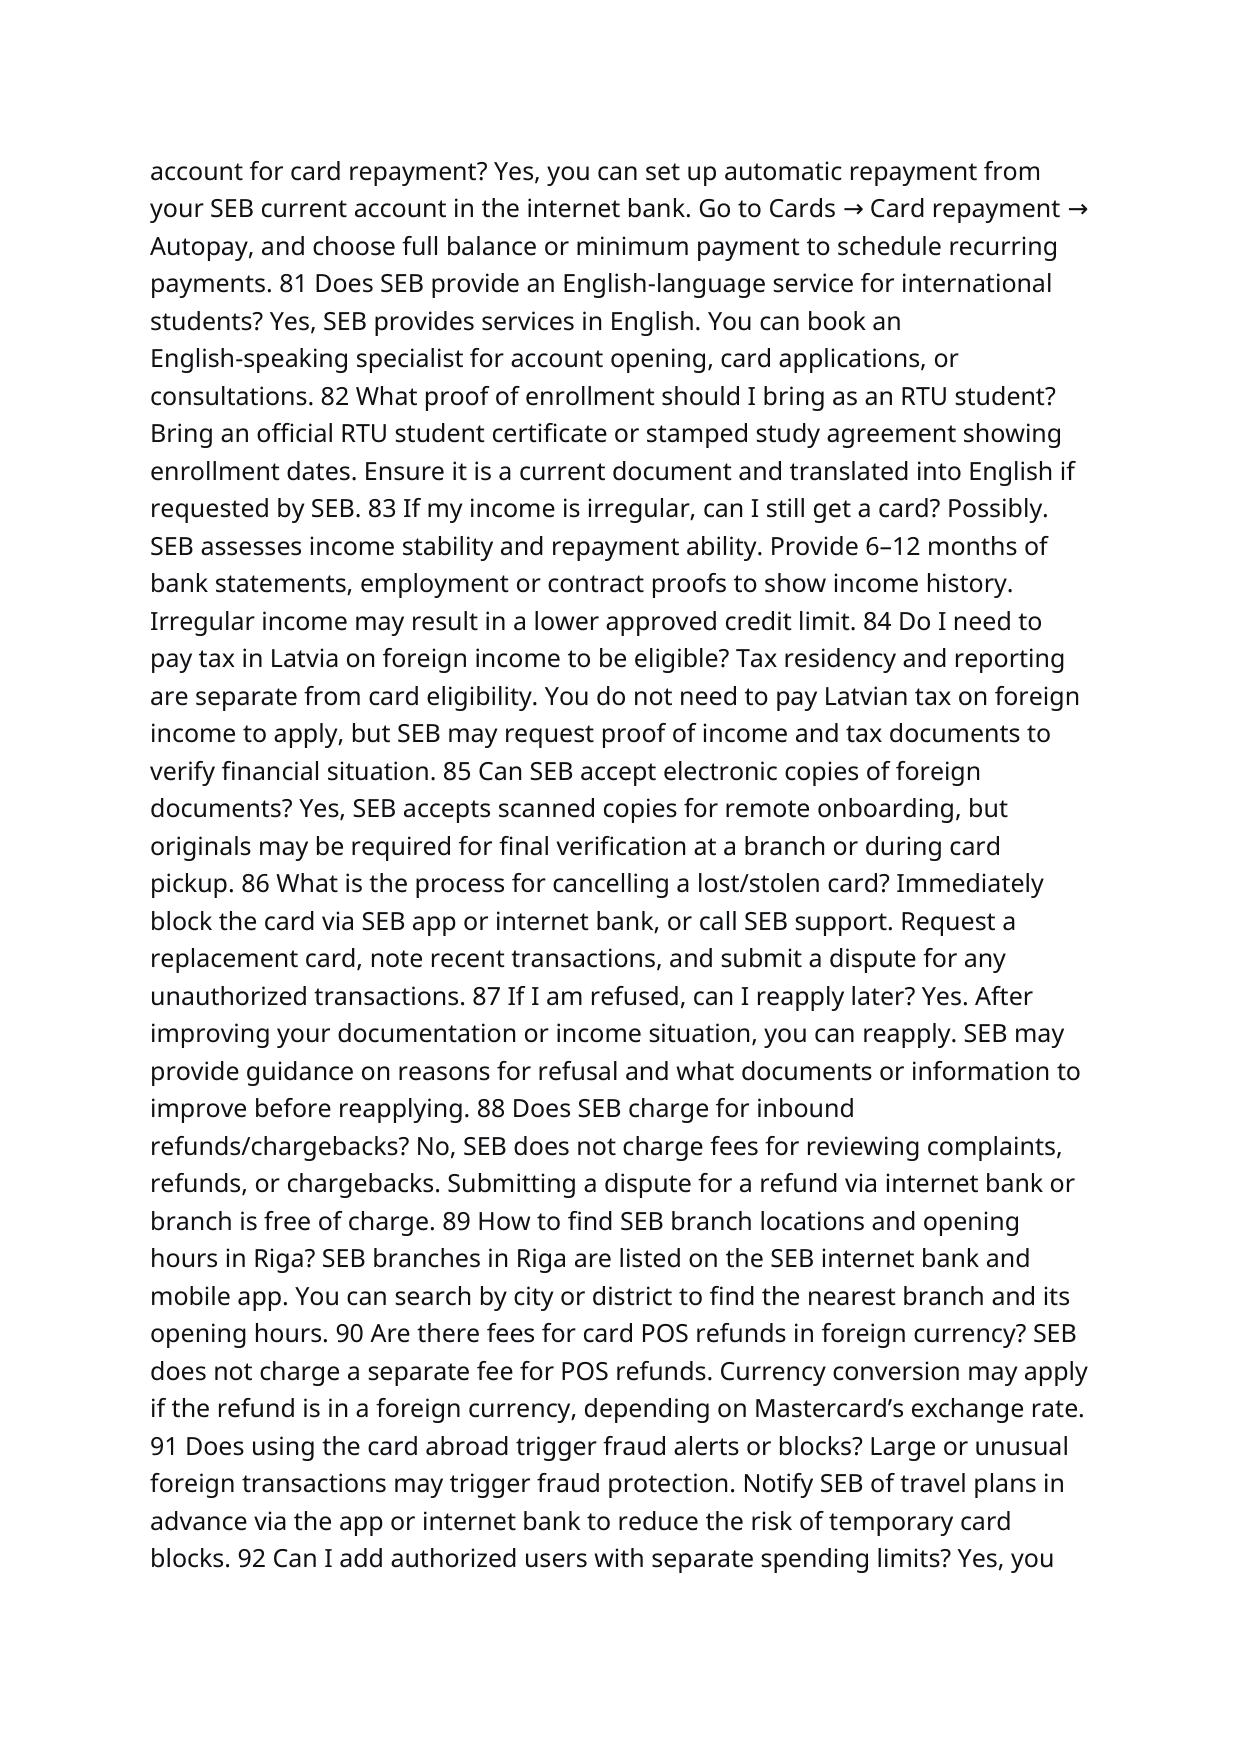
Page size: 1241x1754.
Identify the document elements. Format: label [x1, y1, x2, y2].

text [150, 150, 1090, 1575]
